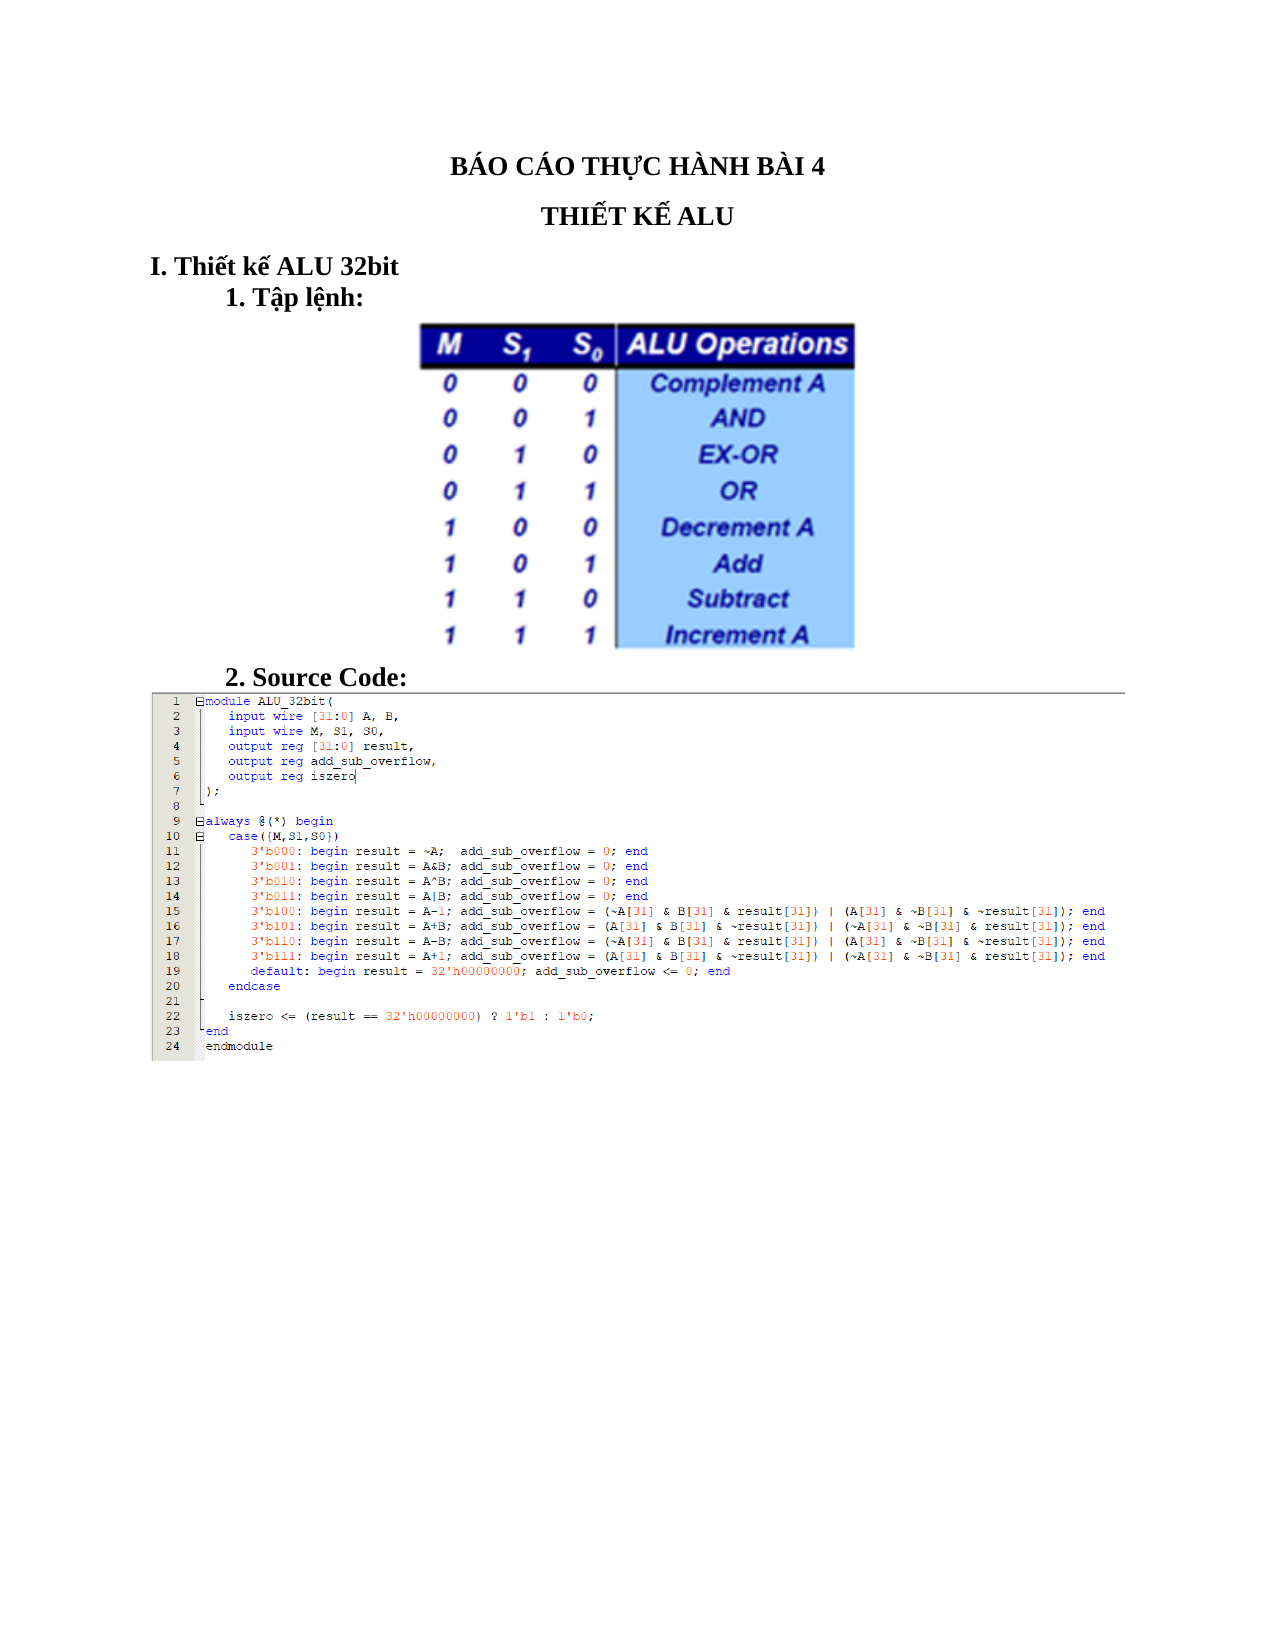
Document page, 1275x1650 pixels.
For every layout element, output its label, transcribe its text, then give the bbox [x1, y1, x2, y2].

picture [401, 312, 874, 662]
text THIẾT KẾ ALU [150, 200, 1125, 231]
list 1. Tập lệnh: [150, 282, 1125, 313]
picture [150, 692, 1125, 1061]
list I. Thiết kế ALU 32bit [150, 250, 1125, 282]
text BÁO CÁO THỰC HÀNH BÀI 4 [150, 150, 1125, 181]
list 2. Source Code: [150, 661, 1125, 692]
